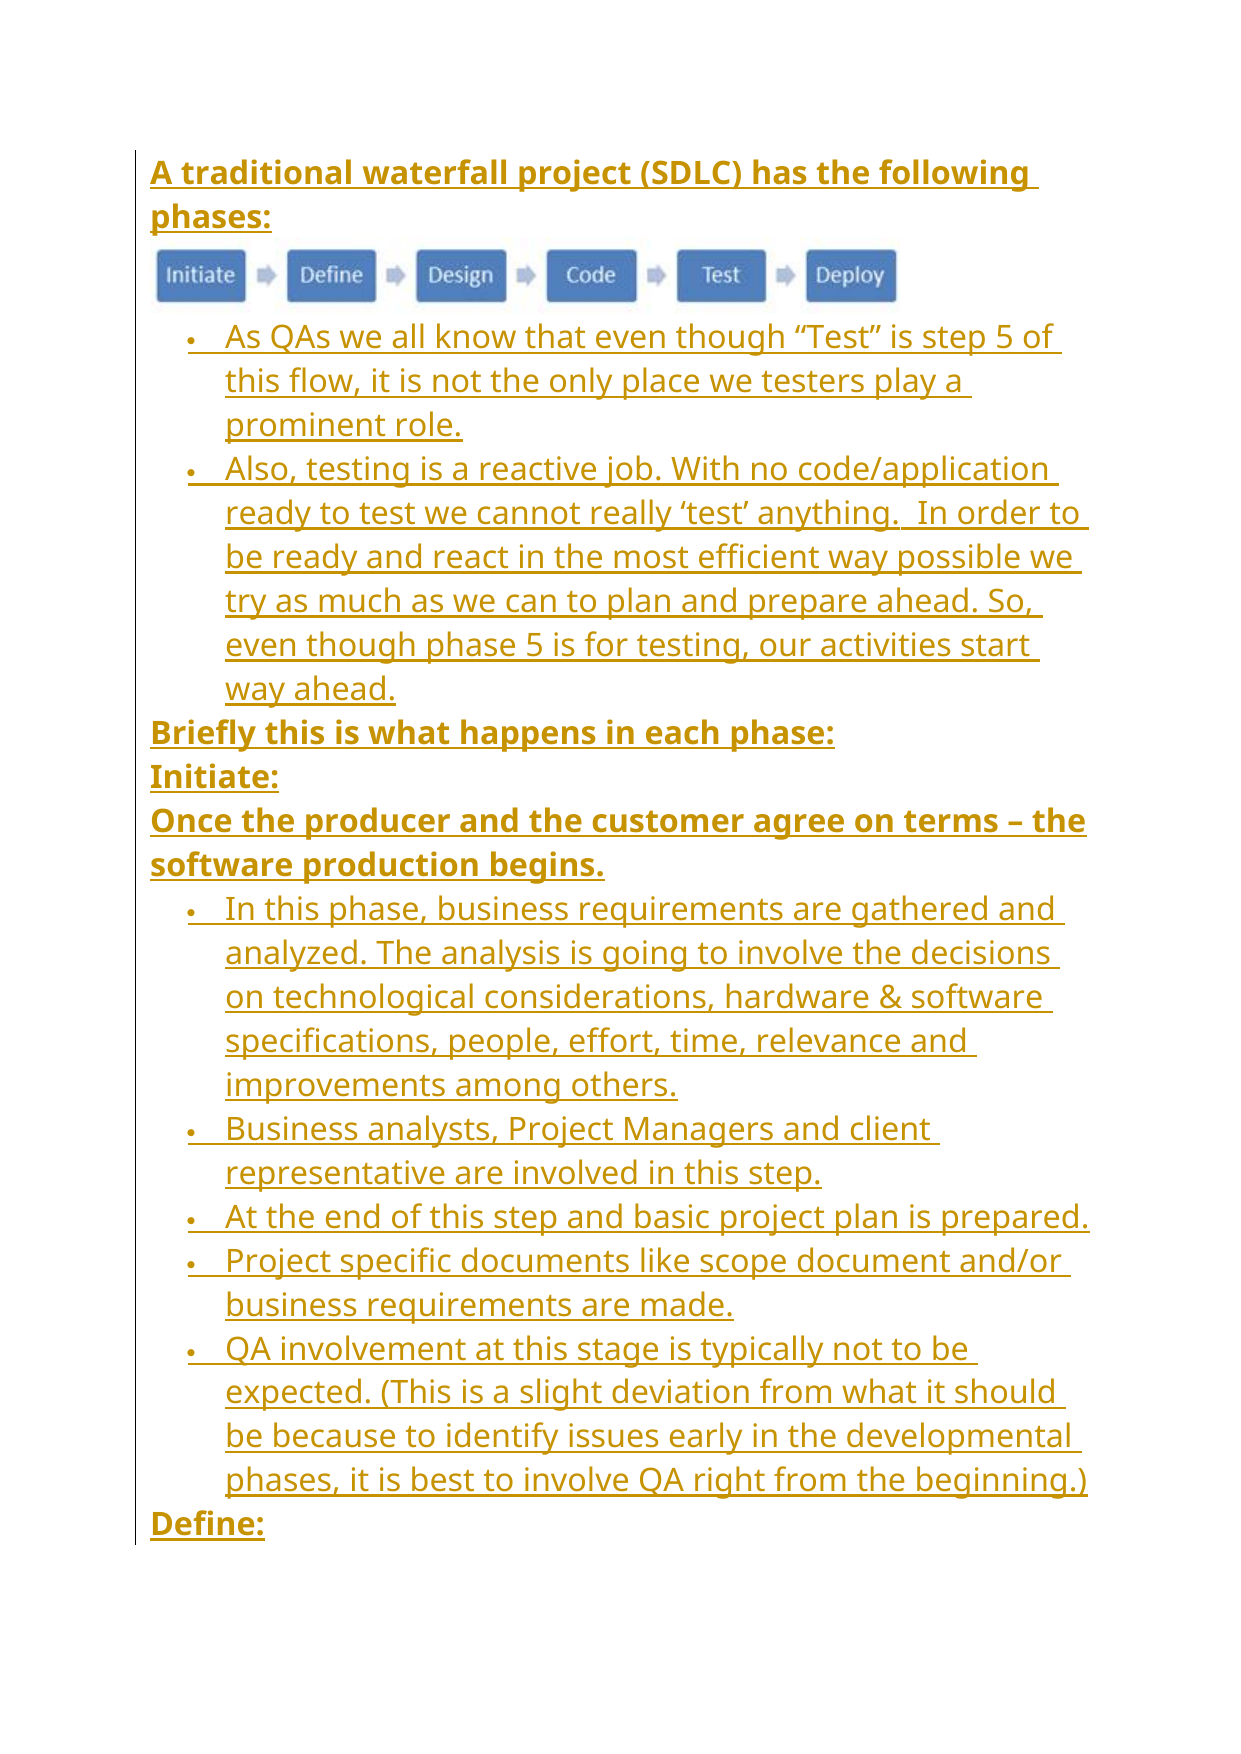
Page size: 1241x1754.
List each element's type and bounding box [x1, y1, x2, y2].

picture [150, 237, 901, 315]
